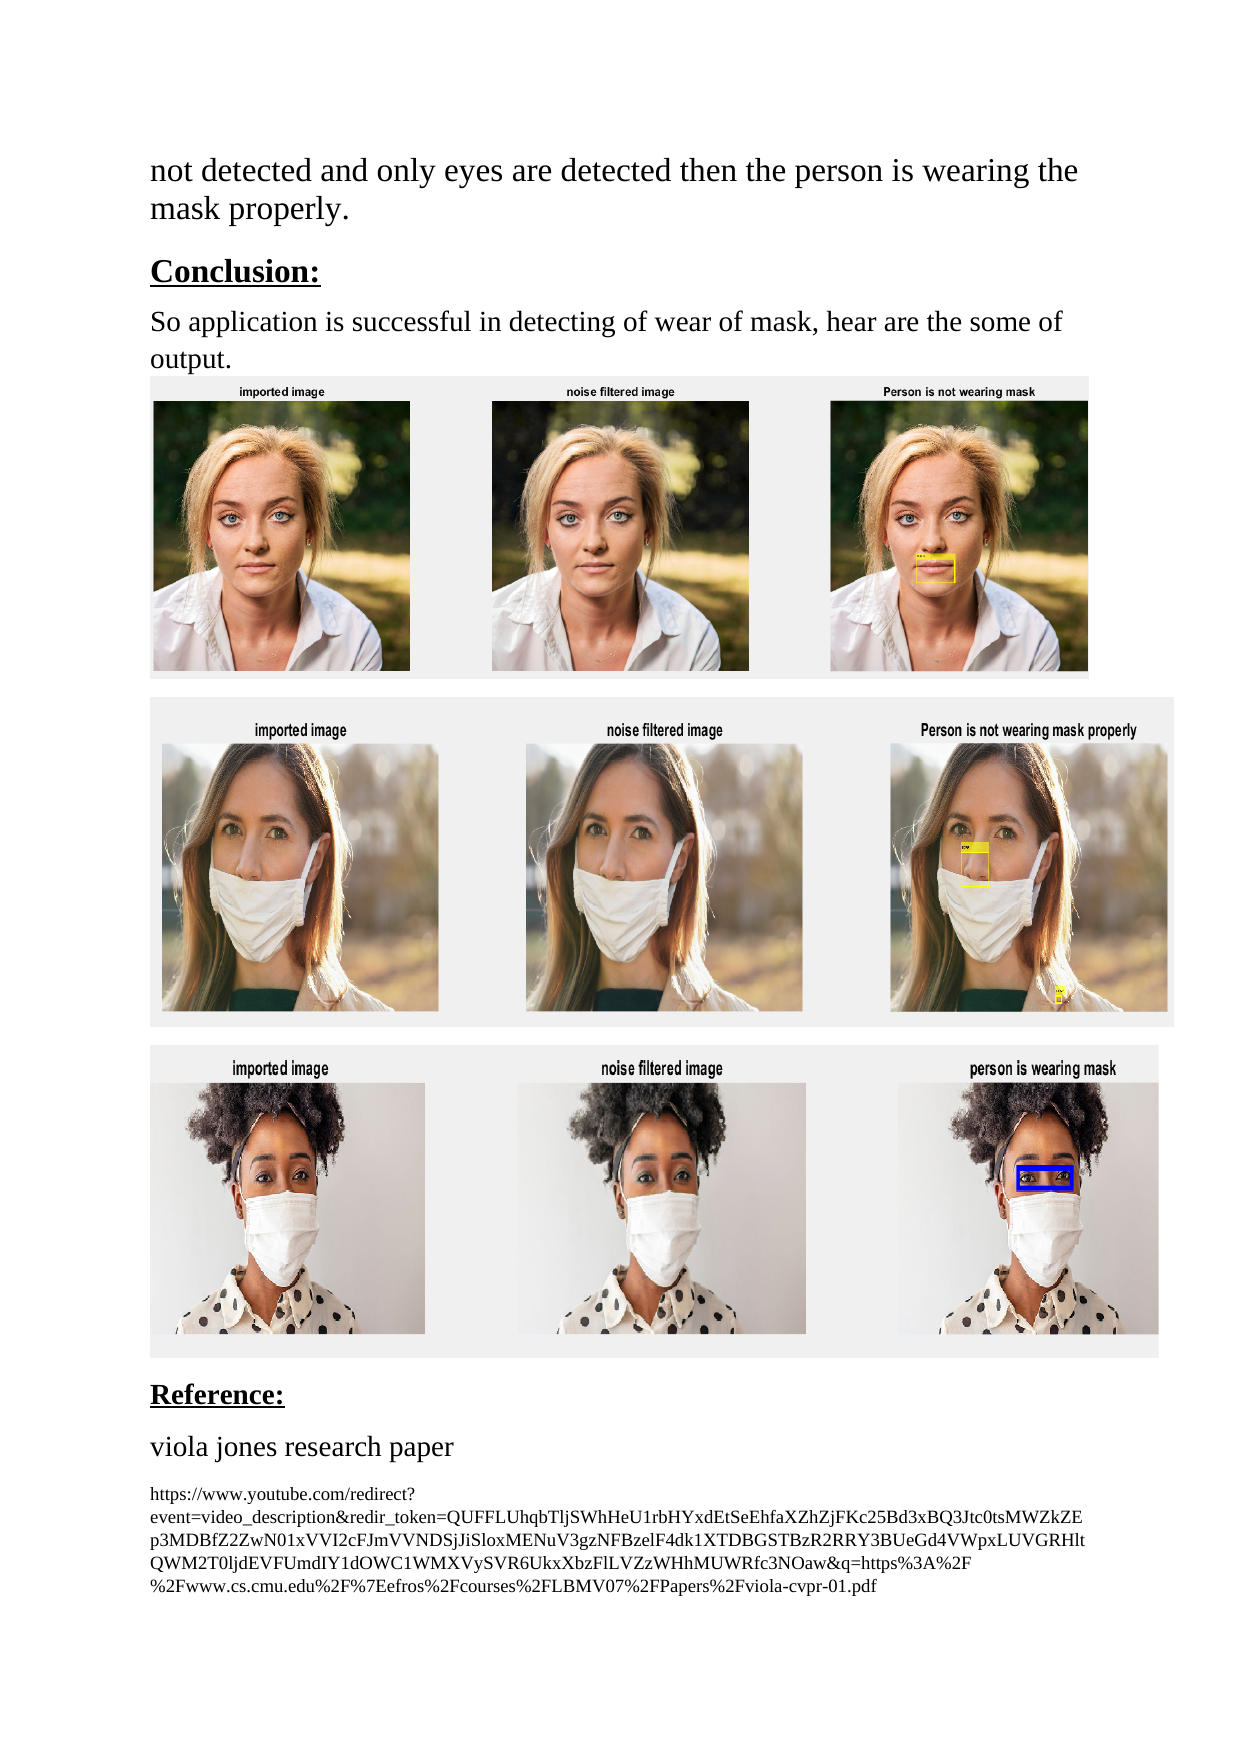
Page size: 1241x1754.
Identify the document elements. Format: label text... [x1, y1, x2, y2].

text Conclusion: [150, 252, 1090, 290]
picture [150, 697, 1174, 1027]
text viola jones research paper [150, 1429, 1090, 1463]
picture [150, 376, 1089, 679]
text https://www.youtube.com/redirect?event=video_description&redir_token=QUFFLUhqbTljSWhHeU1rbHYxdEtSeEhfaXZhZjFKc25Bd3xBQ3Jtc0tsMWZkZEp3MDBfZ2ZwN01xVVI2cFJmVVNDSjJiSloxMENuV3gzNFBzelF4dk1XTDBGSTBzR2RRY3BUeGd4VWpxLUVGRHltQWM2T0ljdEVFUmdIY1dOWC1WMXVySVR6UkxXbzFlLVZzWHhMUWRfc3NOaw&q=https%3A%2F%2Fwww.cs.cmu.edu%2F%7Eefros%2Fcourses%2FLBMV07%2FPapers%2Fviola-cvpr-01.pdf [150, 1482, 1090, 1597]
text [150, 150, 1090, 227]
text Reference: [150, 1377, 1090, 1410]
picture [150, 1045, 1159, 1358]
